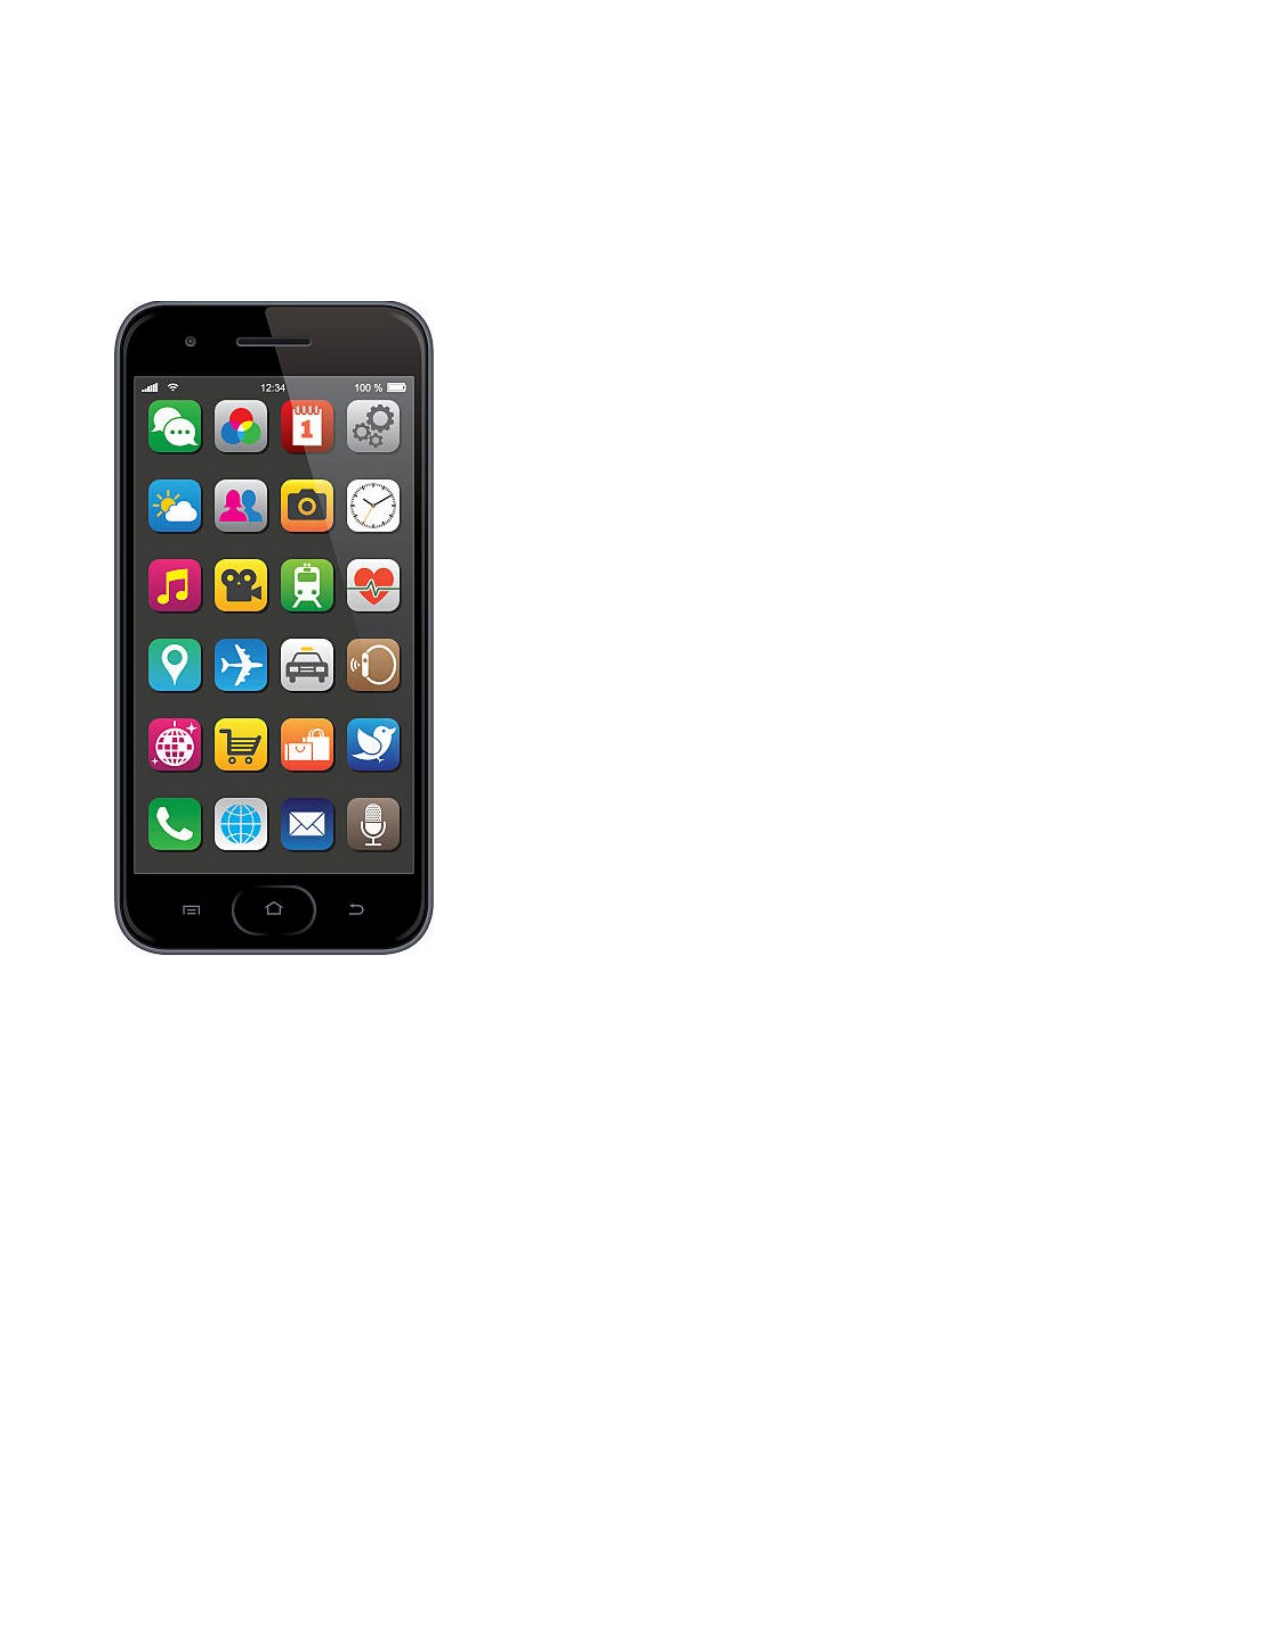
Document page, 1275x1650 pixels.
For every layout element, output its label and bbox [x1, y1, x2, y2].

picture [112, 301, 434, 956]
